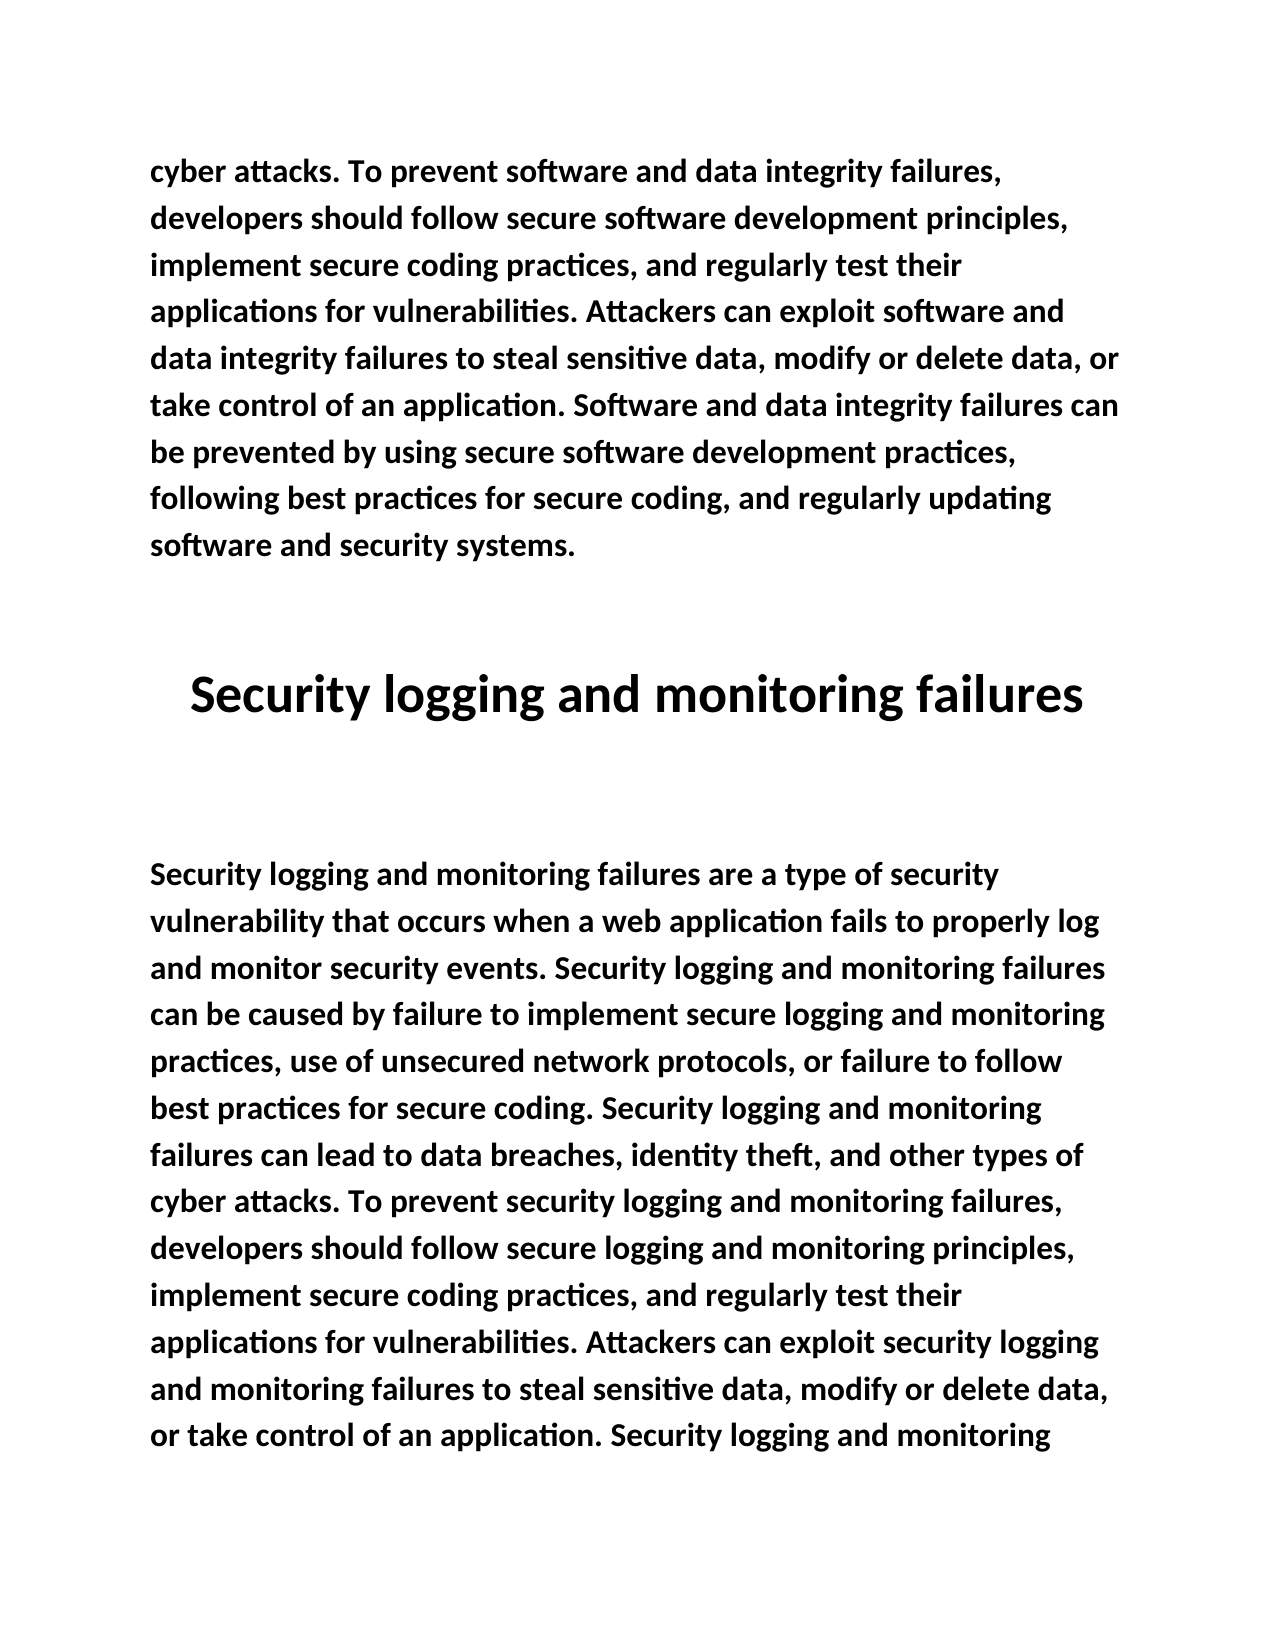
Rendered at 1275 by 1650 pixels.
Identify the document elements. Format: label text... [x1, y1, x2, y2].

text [150, 853, 1125, 1455]
text Security logging and monitoring failures [150, 659, 1125, 726]
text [150, 150, 1125, 565]
